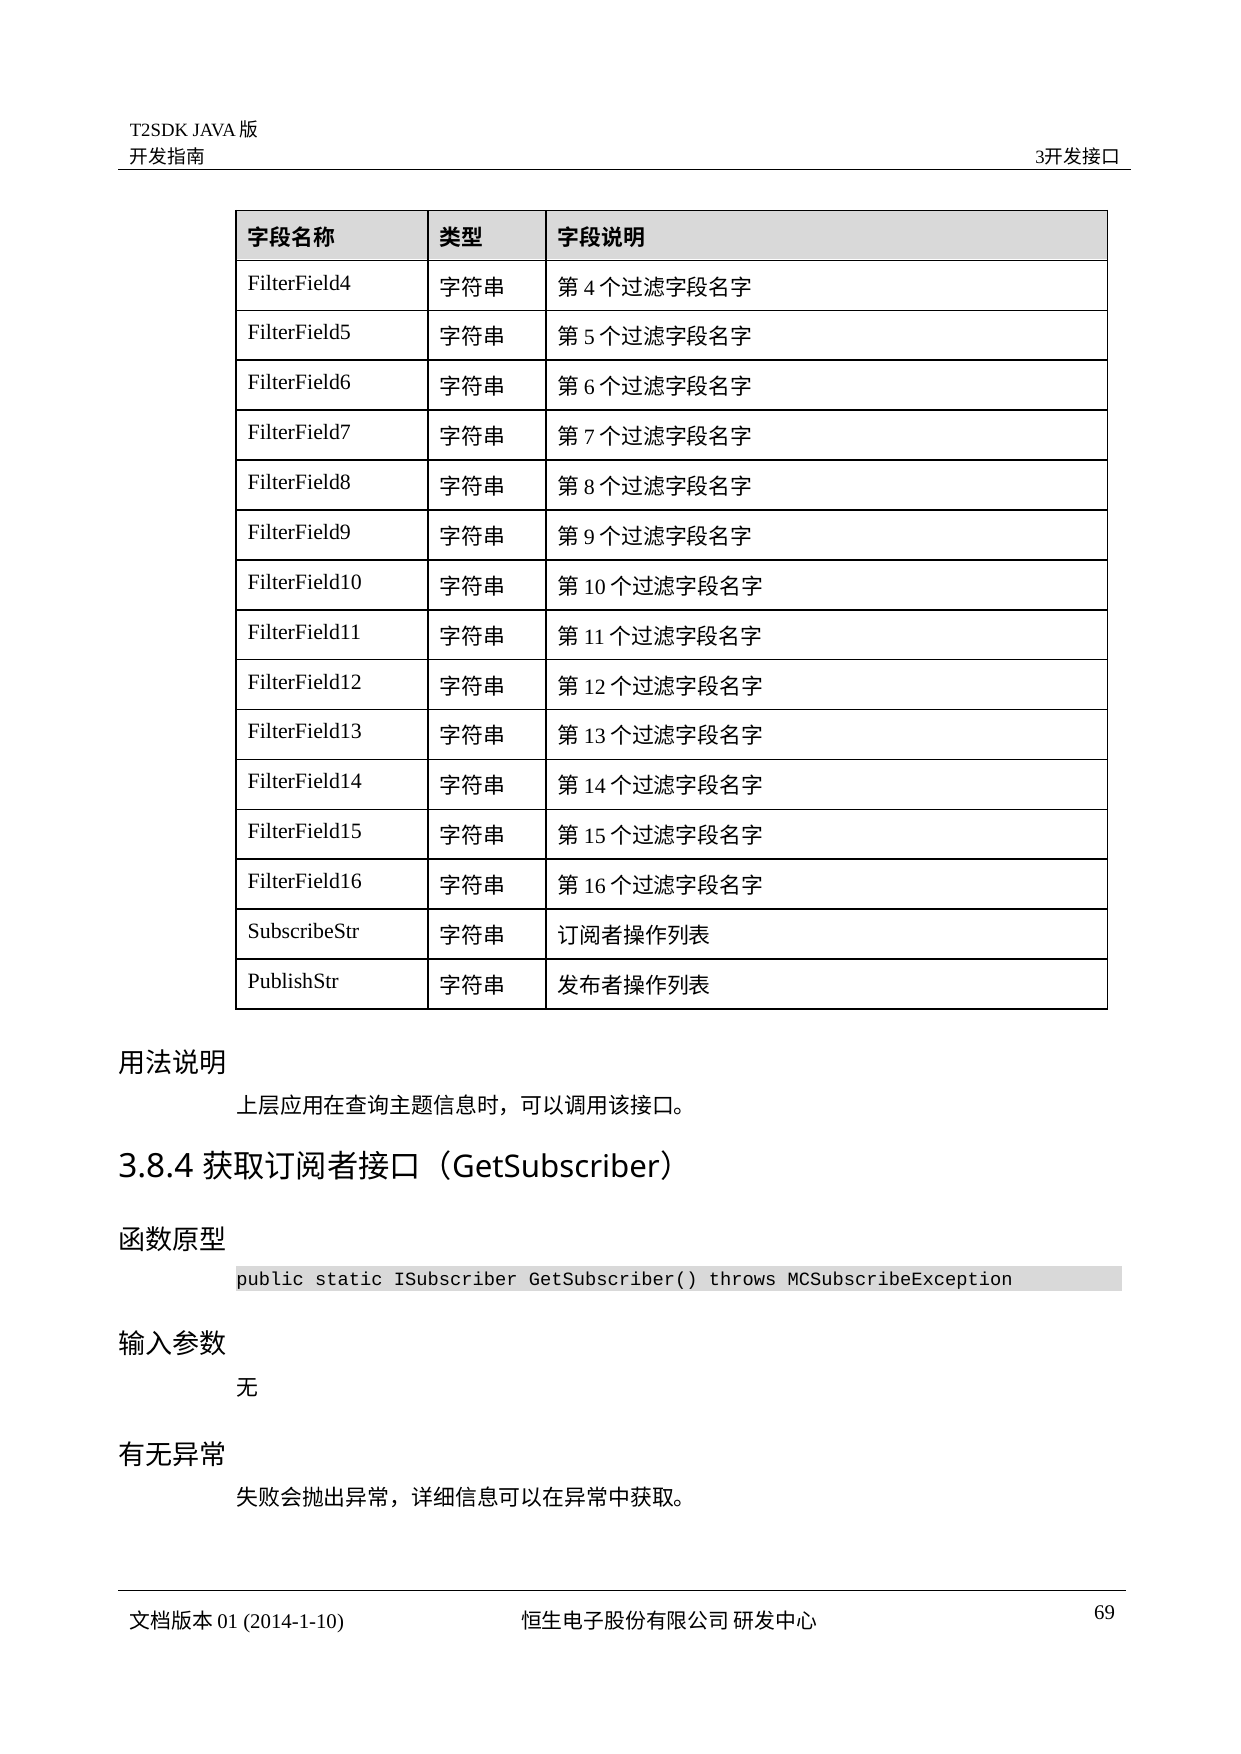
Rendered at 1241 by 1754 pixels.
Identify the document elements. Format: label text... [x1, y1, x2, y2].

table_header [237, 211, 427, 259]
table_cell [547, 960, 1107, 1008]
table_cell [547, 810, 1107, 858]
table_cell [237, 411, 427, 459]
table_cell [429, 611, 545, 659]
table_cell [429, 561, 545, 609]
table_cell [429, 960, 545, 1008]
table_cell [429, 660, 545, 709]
text 输入参数 [118, 1322, 1122, 1361]
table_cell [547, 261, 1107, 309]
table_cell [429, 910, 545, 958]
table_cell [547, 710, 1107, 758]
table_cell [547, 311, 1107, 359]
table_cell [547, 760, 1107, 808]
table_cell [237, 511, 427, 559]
text 上层应用在查询主题信息时，可以调用该接口。 [236, 1088, 1122, 1120]
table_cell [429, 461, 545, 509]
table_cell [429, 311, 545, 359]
subtitle 获取订阅者接口（GetSubscriber） [118, 1141, 1122, 1187]
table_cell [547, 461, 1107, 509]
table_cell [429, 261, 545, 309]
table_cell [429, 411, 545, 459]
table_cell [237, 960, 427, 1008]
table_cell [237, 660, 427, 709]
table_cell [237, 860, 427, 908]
text 用法说明 [118, 1041, 1122, 1080]
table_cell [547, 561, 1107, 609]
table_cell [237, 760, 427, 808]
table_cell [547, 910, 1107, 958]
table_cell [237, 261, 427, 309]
text public static ISubscriber GetSubscriber() throws MCSubscribeException [236, 1266, 1122, 1291]
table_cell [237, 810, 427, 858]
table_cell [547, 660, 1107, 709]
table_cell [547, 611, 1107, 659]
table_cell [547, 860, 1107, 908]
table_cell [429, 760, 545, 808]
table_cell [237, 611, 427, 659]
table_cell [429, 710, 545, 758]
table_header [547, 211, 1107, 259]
text 失败会抛出异常，详细信息可以在异常中获取。 [236, 1480, 1122, 1512]
text 有无异常 [118, 1433, 1122, 1472]
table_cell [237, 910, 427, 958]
text 无 [236, 1370, 1122, 1401]
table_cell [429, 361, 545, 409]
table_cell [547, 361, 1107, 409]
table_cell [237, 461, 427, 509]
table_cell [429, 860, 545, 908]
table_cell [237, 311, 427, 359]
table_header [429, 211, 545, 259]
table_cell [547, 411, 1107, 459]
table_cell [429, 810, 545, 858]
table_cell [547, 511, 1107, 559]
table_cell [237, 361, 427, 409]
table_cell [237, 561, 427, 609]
text 函数原型 [118, 1218, 1122, 1257]
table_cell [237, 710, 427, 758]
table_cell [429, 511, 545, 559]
